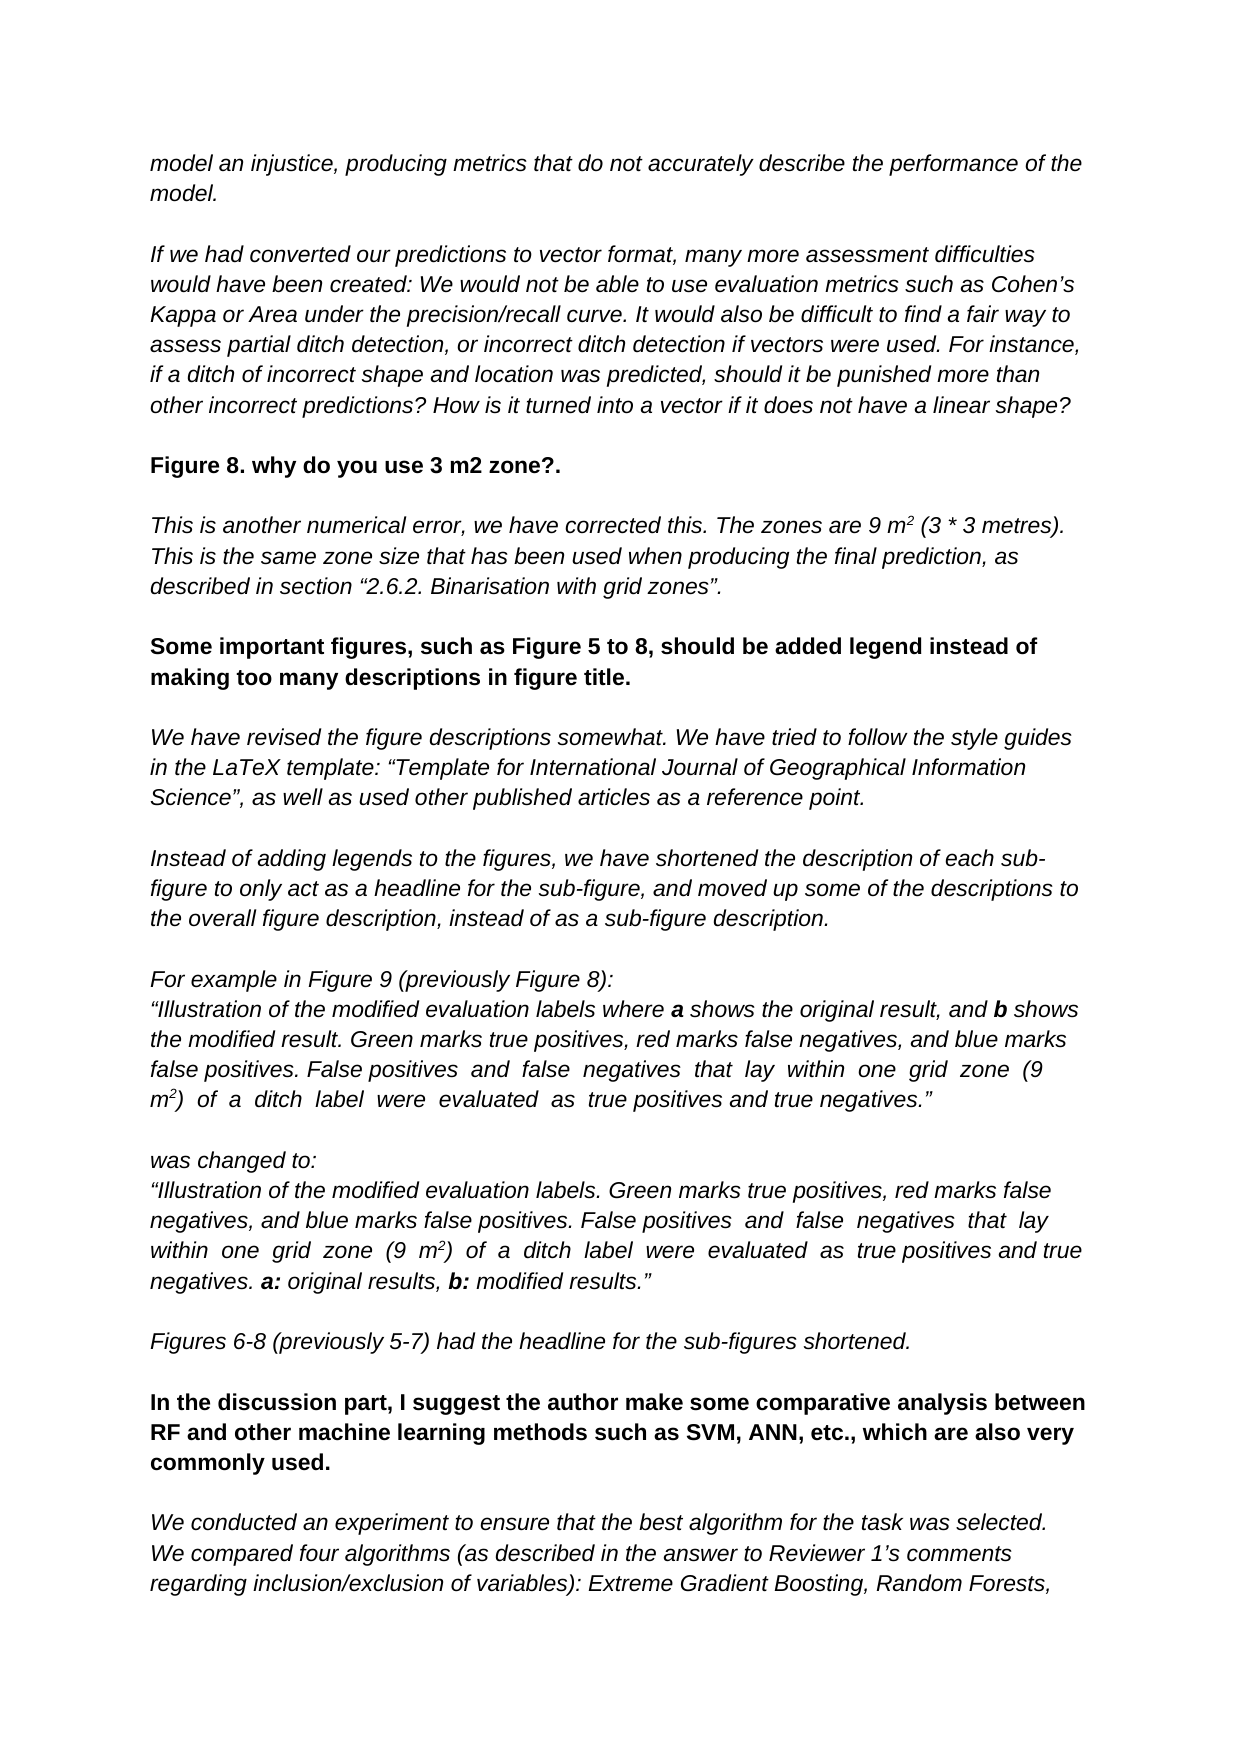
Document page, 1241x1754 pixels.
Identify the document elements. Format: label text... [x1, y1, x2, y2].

text Instead of adding legends to the figures, we have shortened the description of each sub-figure to only act as a headline for the sub-figure, and moved up some of the descriptions to the overall figure description, instead of as a sub-figure description. [150, 845, 1090, 932]
text If we had converted our predictions to vector format, many more assessment difficulties would have been created: We would not be able to use evaluation metrics such as Cohen’s Kappa or Area under the precision/recall curve. It would also be difficult to find a fair way to assess partial ditch detection, or incorrect ditch detection if vectors were used. For instance, if a ditch of incorrect shape and location was predicted, should it be punished more than other incorrect predictions? How is it turned into a vector if it does not have a linear shape? [150, 241, 1090, 418]
text Figures 6-8 (previously 5-7) had the headline for the sub-figures shortened. [150, 1328, 1090, 1354]
text This is another numerical error, we have corrected this. The zones are 9 m2 (3 * 3 metres). This is the same zone size that has been used when producing the final prediction, as described in section “2.6.2. Binarisation with grid zones”. [150, 512, 1090, 599]
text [150, 150, 1090, 207]
text “Illustration of the modified evaluation labels where a shows the original result, and b shows the modified result. Green marks true positives, red marks false negatives, and blue marks false positives. False positives and false negatives that lay within one grid zone (9 m2) of a ditch label were evaluated as true positives and true negatives.” [150, 996, 1090, 1113]
text For example in Figure 9 (previously Figure 8): [150, 966, 1090, 992]
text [150, 1509, 1090, 1596]
text We have revised the figure descriptions somewhat. We have tried to follow the style guides in the LaTeX template: “Template for International Journal of Geographical Information Science”, as well as used other published articles as a reference point. [150, 724, 1090, 811]
text was changed to: [150, 1147, 1090, 1173]
text “Illustration of the modified evaluation labels. Green marks true positives, red marks false negatives, and blue marks false positives. False positives and false negatives that lay within one grid zone (9 m2) of a ditch label were evaluated as true positives and true negatives. a: original results, b: modified results.” [150, 1177, 1090, 1294]
text Figure 8. why do you use 3 m2 zone?. [150, 452, 1090, 478]
text Some important figures, such as Figure 5 to 8, should be added legend instead of making too many descriptions in figure title. [150, 633, 1090, 690]
text In the discussion part, I suggest the author make some comparative analysis between RF and other machine learning methods such as SVM, ANN, etc., which are also very commonly used. [150, 1388, 1090, 1475]
